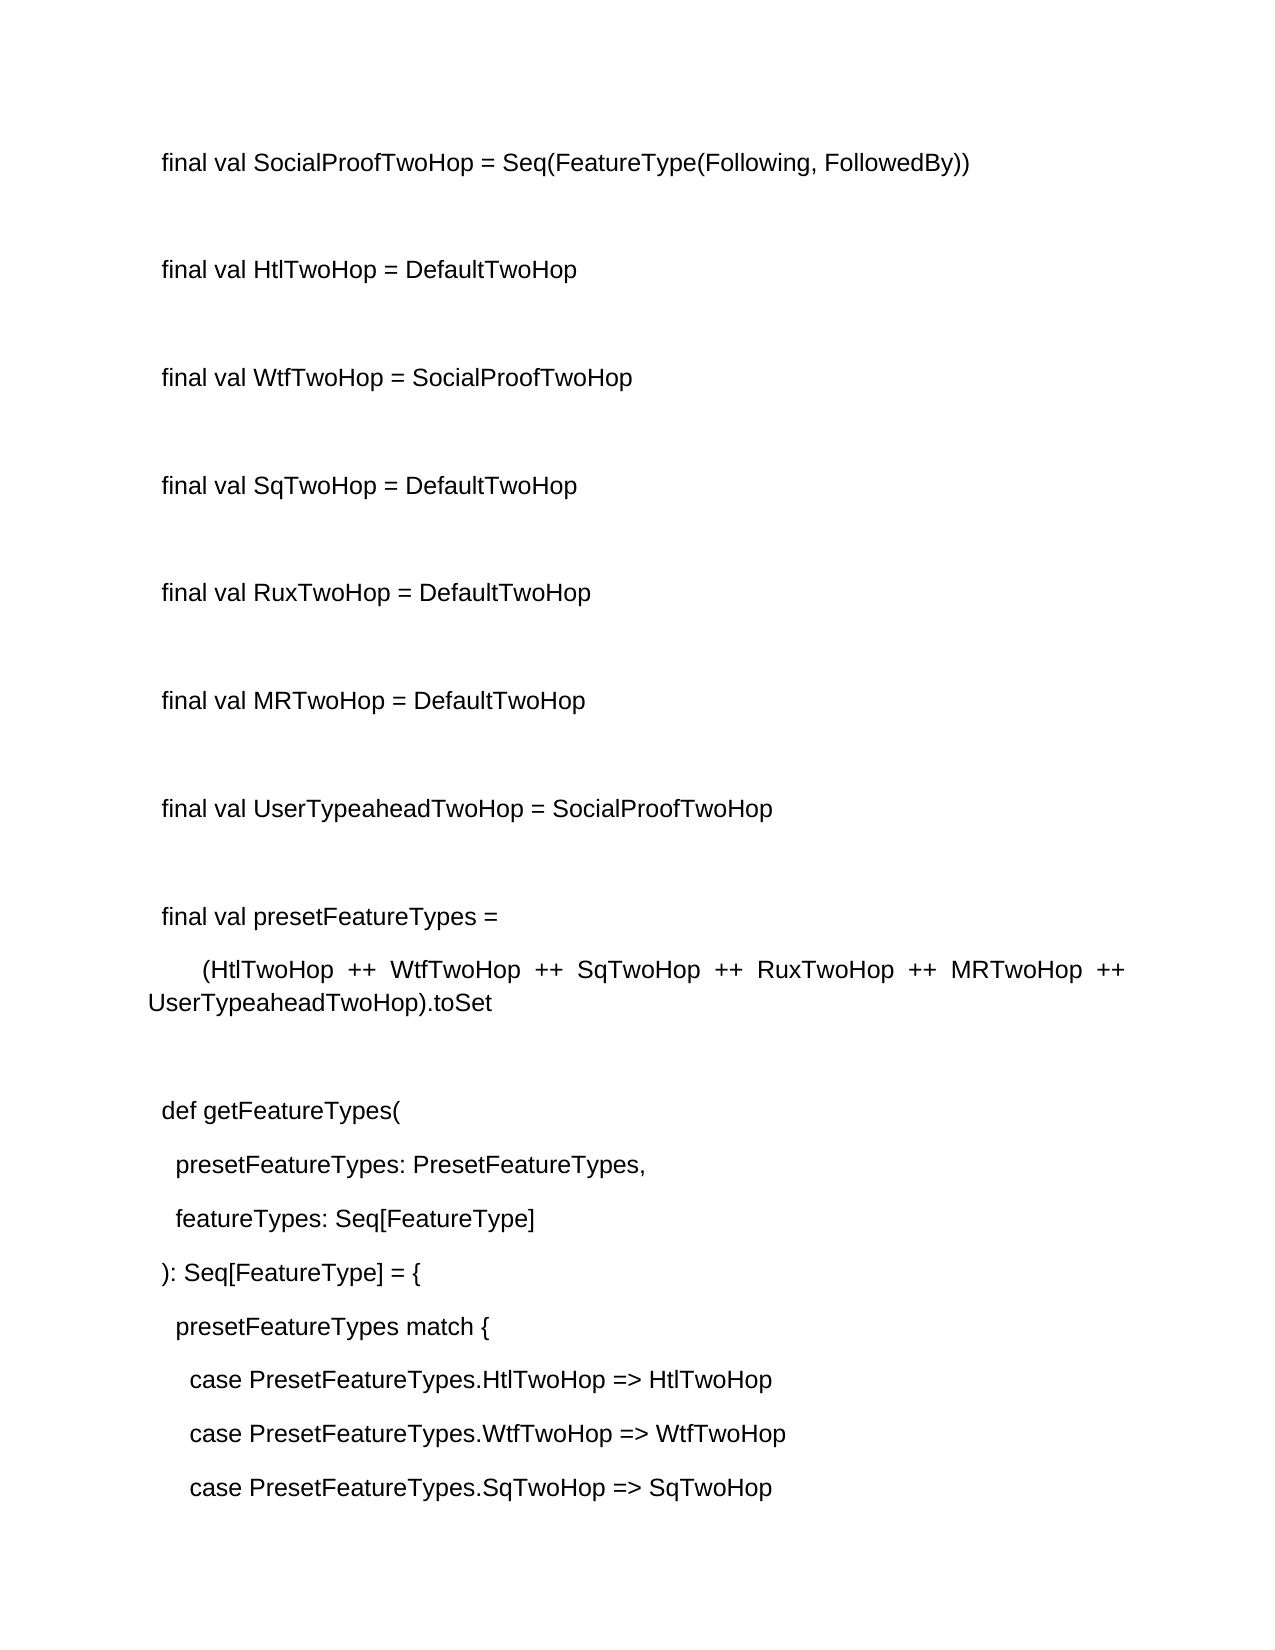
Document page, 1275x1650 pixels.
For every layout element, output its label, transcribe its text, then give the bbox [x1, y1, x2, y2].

text final val RuxTwoHop = DefaultTwoHop [148, 578, 1127, 607]
text featureTypes: Seq[FeatureType] [148, 1204, 1127, 1233]
text presetFeatureTypes: PresetFeatureTypes, [148, 1150, 1127, 1179]
text (HtlTwoHop ++ WtfTwoHop ++ SqTwoHop ++ RuxTwoHop ++ MRTwoHop ++ UserTypeaheadTwoHop).toSet [148, 955, 1127, 1017]
text final val HtlTwoHop = DefaultTwoHop [148, 255, 1127, 284]
text final val SqTwoHop = DefaultTwoHop [148, 471, 1127, 499]
text final val MRTwoHop = DefaultTwoHop [148, 686, 1127, 715]
text case PresetFeatureTypes.SqTwoHop => SqTwoHop [148, 1473, 1127, 1502]
text presetFeatureTypes match { [148, 1312, 1127, 1340]
text case PresetFeatureTypes.HtlTwoHop => HtlTwoHop [148, 1365, 1127, 1394]
text final val UserTypeaheadTwoHop = SocialProofTwoHop [148, 794, 1127, 823]
text final val WtfTwoHop = SocialProofTwoHop [148, 363, 1127, 392]
text final val SocialProofTwoHop = Seq(FeatureType(Following, FollowedBy)) [148, 148, 1127, 176]
text case PresetFeatureTypes.WtfTwoHop => WtfTwoHop [148, 1419, 1127, 1448]
text final val presetFeatureTypes = [148, 902, 1127, 930]
text ): Seq[FeatureType] = { [148, 1258, 1127, 1286]
text def getFeatureTypes( [148, 1096, 1127, 1125]
